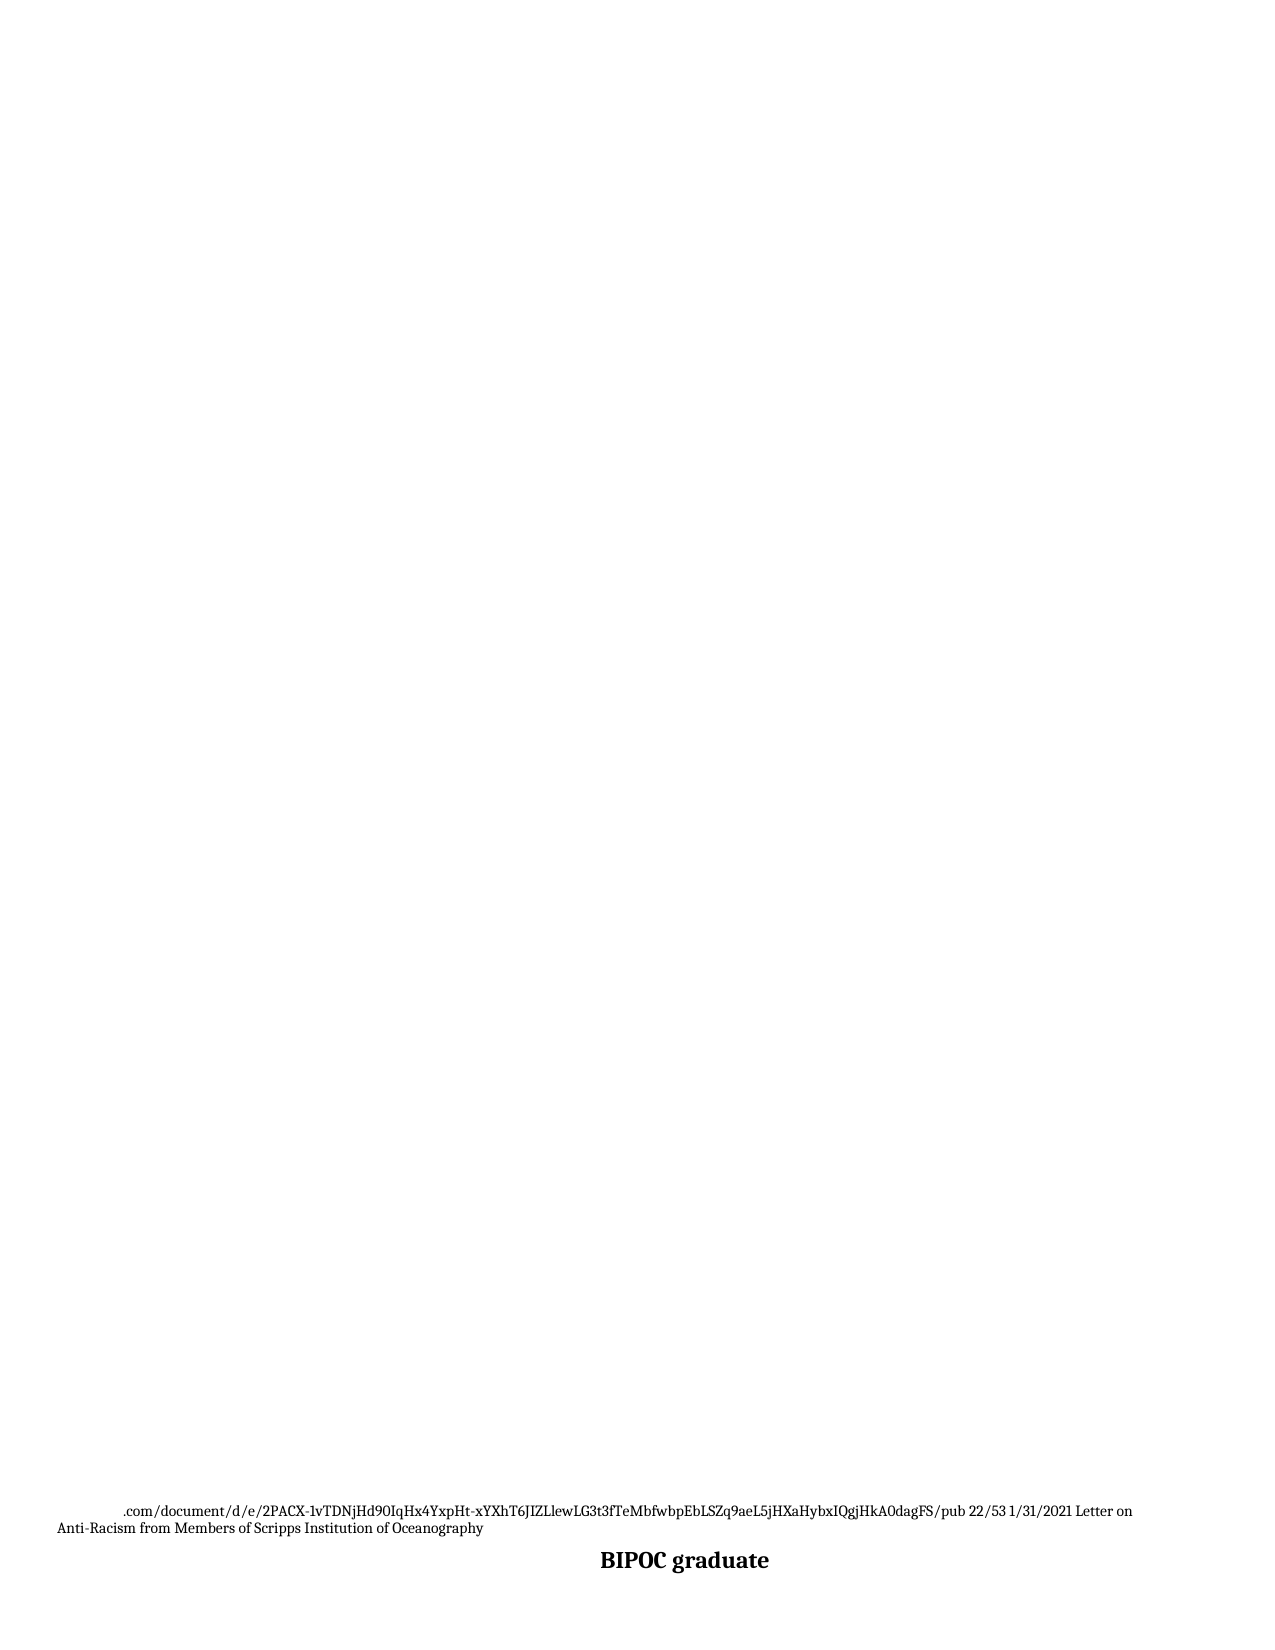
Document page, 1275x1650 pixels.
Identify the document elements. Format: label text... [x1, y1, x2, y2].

text .com/document/d/e/2PACX-1vTDNjHd90IqHx4YxpHt-xYXhT6JIZLlewLG3t3fTeMbfwbpEbLSZq9aeL5jHXaHybxIQgjHkA0dagFS/pub 22/53 1/31/2021 Letter on Anti-Racism from Members of Scripps Institution of Oceanography [57, 1503, 1160, 1537]
text BIPOC graduate [92, 1538, 1115, 1615]
